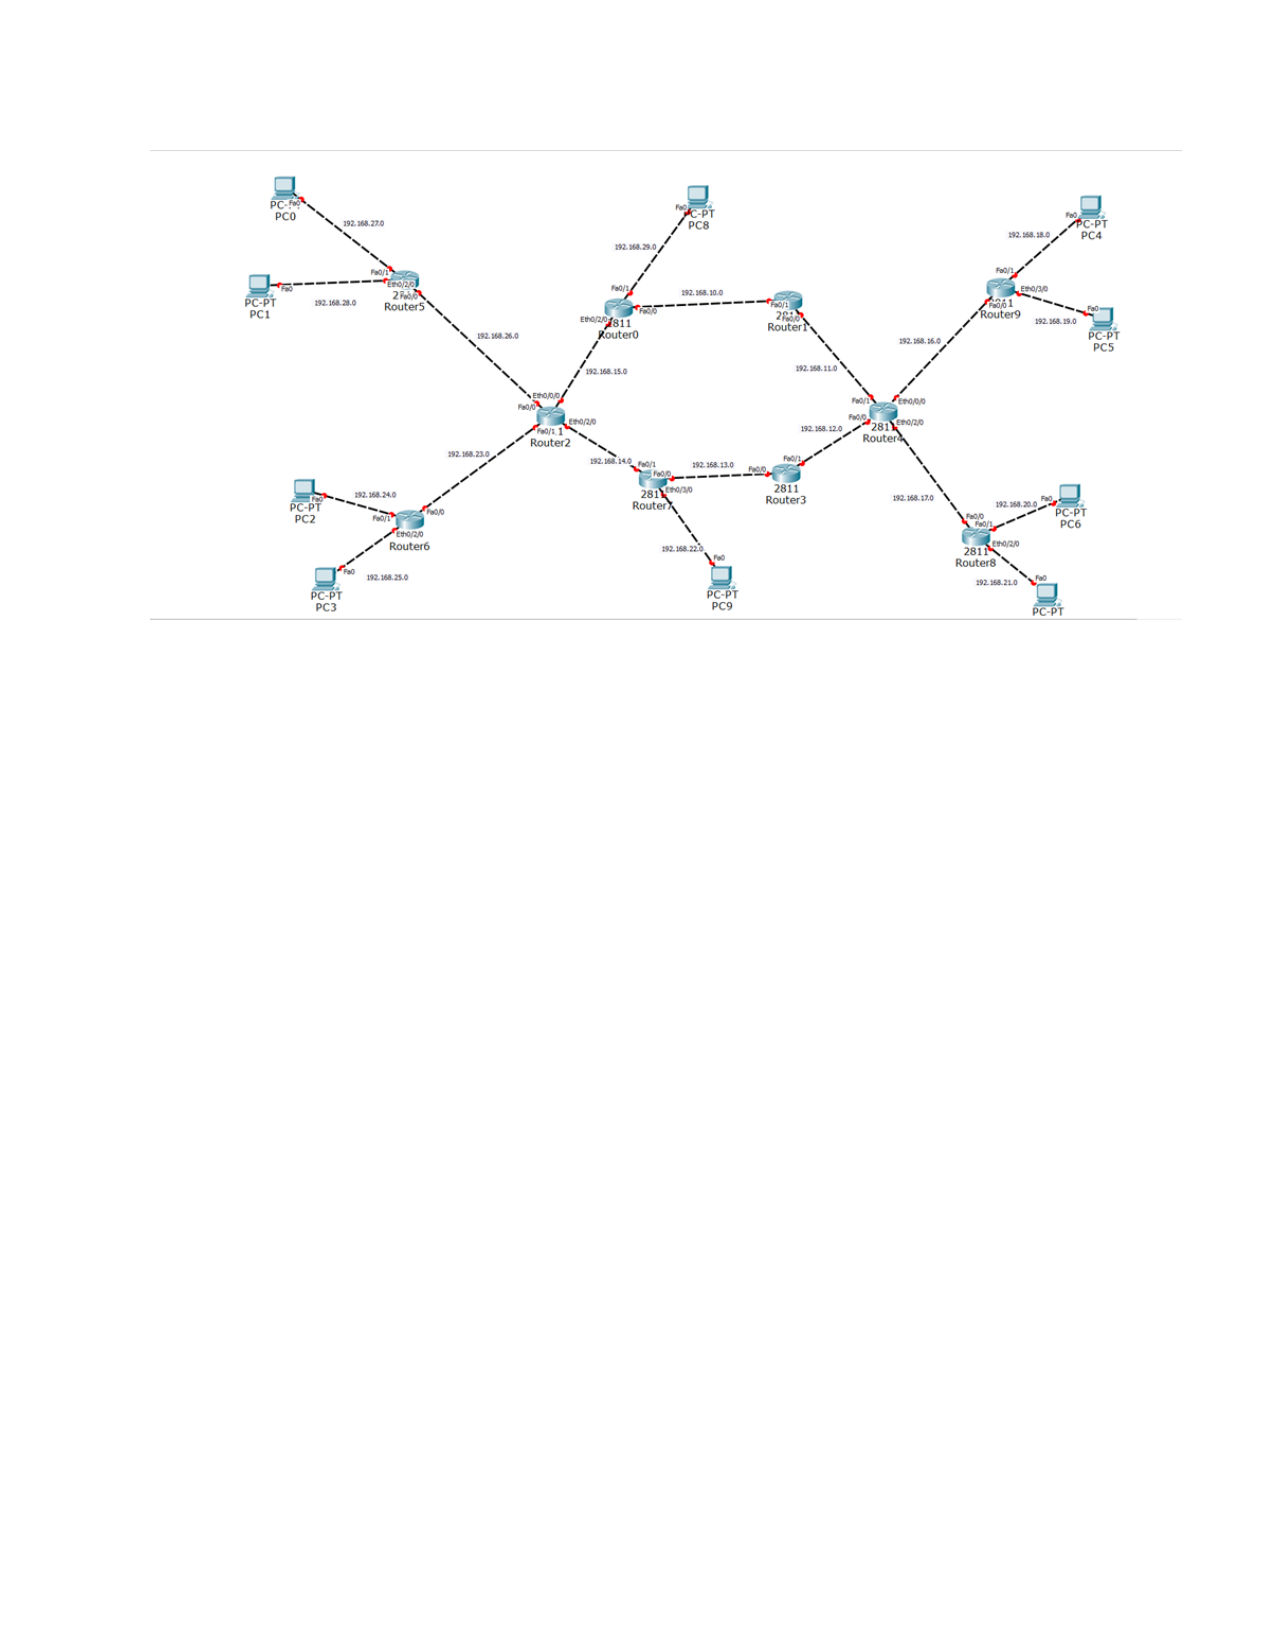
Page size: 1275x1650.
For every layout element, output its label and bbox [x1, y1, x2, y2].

picture [150, 150, 1182, 620]
